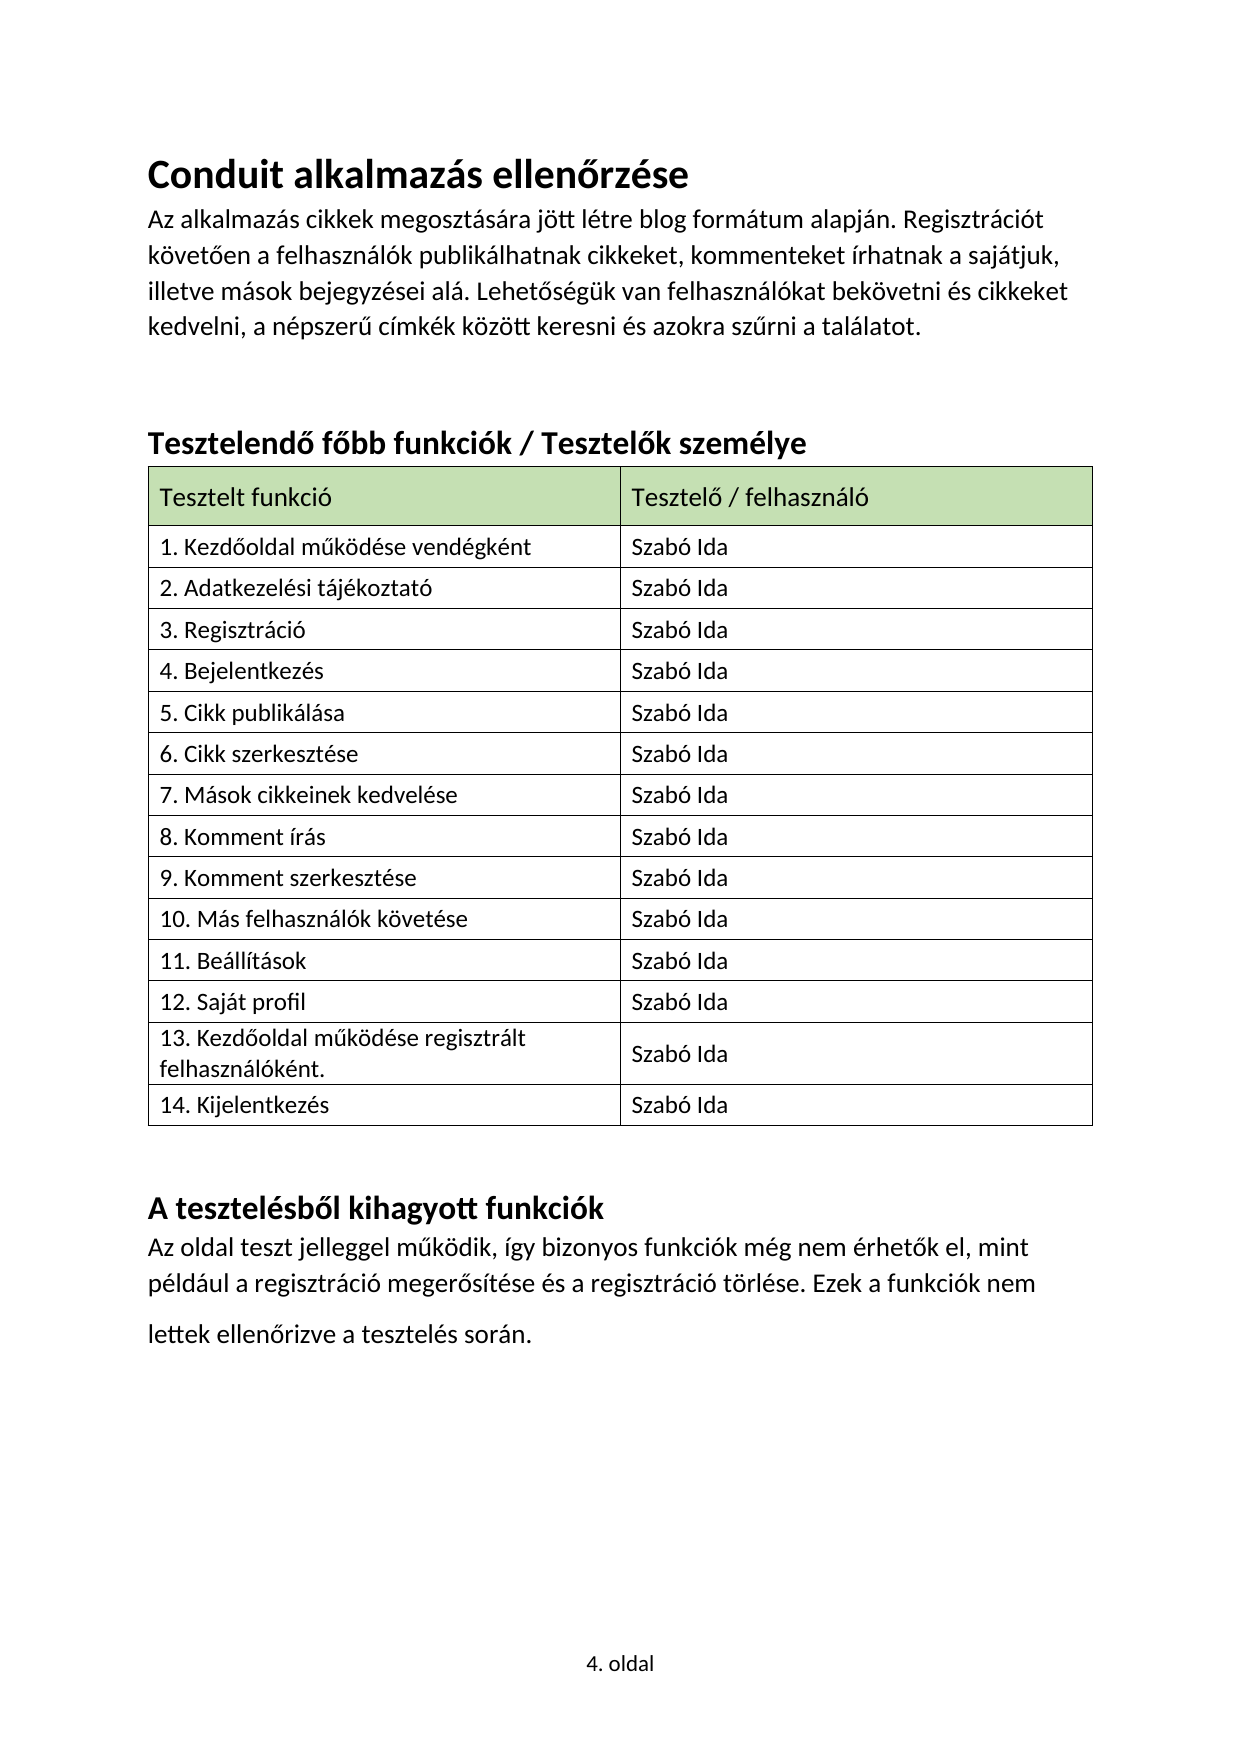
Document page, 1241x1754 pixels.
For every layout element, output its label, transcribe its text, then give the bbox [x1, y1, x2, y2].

table_cell 3. Regisztráció [149, 609, 620, 649]
table_cell Szabó Ida [621, 816, 1092, 856]
table_cell 2. Adatkezelési tájékoztató [149, 568, 620, 608]
table_header Tesztelt funkció [149, 467, 620, 525]
table_cell Szabó Ida [621, 857, 1092, 897]
table_cell Szabó Ida [621, 981, 1092, 1022]
table_cell Szabó Ida [621, 899, 1092, 939]
table_cell 8. Komment írás [149, 816, 620, 856]
table_cell 1. Kezdőoldal működése vendégként [149, 526, 620, 567]
text Az oldal teszt jelleggel működik, így bizonyos funkciók még nem érhetők el, mint például a regisztráció megerősítése és a regisztráció törlése. Ezek a funkciók nem lettek ellenőrizve a tesztelés során. [148, 1231, 1093, 1354]
table_cell 4. Bejelentkezés [149, 650, 620, 691]
table_header Tesztelő / felhasználó [621, 467, 1092, 525]
table_cell Szabó Ida [621, 692, 1092, 732]
text Az alkalmazás cikkek megosztására jött létre blog formátum alapján. Regisztrációt követően a felhasználók publikálhatnak cikkeket, kommenteket írhatnak a sajátjuk, illetve mások bejegyzései alá. Lehetőségük van felhasználókat bekövetni és cikkeket kedvelni, a népszerű címkék között keresni és azokra szűrni a találatot. [148, 202, 1093, 342]
table_cell 11. Beállítások [149, 940, 620, 980]
table_cell 5. Cikk publikálása [149, 692, 620, 732]
table_cell 10. Más felhasználók követése [149, 899, 620, 939]
table_cell 14. Kijelentkezés [149, 1085, 620, 1125]
subtitle Tesztelendő főbb funkciók / Tesztelők személye [148, 422, 1093, 463]
table_cell Szabó Ida [621, 775, 1092, 815]
table_cell 9. Komment szerkesztése [149, 857, 620, 897]
table_cell 12. Saját profil [149, 981, 620, 1022]
table_cell 7. Mások cikkeinek kedvelése [149, 775, 620, 815]
subtitle A tesztelésből kihagyott funkciók [148, 1187, 1093, 1227]
table_cell Szabó Ida [621, 609, 1092, 649]
table_cell Szabó Ida [621, 1085, 1092, 1125]
table_cell Szabó Ida [621, 733, 1092, 773]
table_cell 13. Kezdőoldal működése regisztrált felhasználóként. [149, 1023, 620, 1084]
table_cell Szabó Ida [621, 940, 1092, 980]
subtitle Conduit alkalmazás ellenőrzése [148, 148, 1093, 198]
table_cell Szabó Ida [621, 568, 1092, 608]
table_cell 6. Cikk szerkesztése [149, 733, 620, 773]
table_cell Szabó Ida [621, 526, 1092, 567]
table_cell Szabó Ida [621, 1023, 1092, 1084]
table_cell Szabó Ida [621, 650, 1092, 691]
